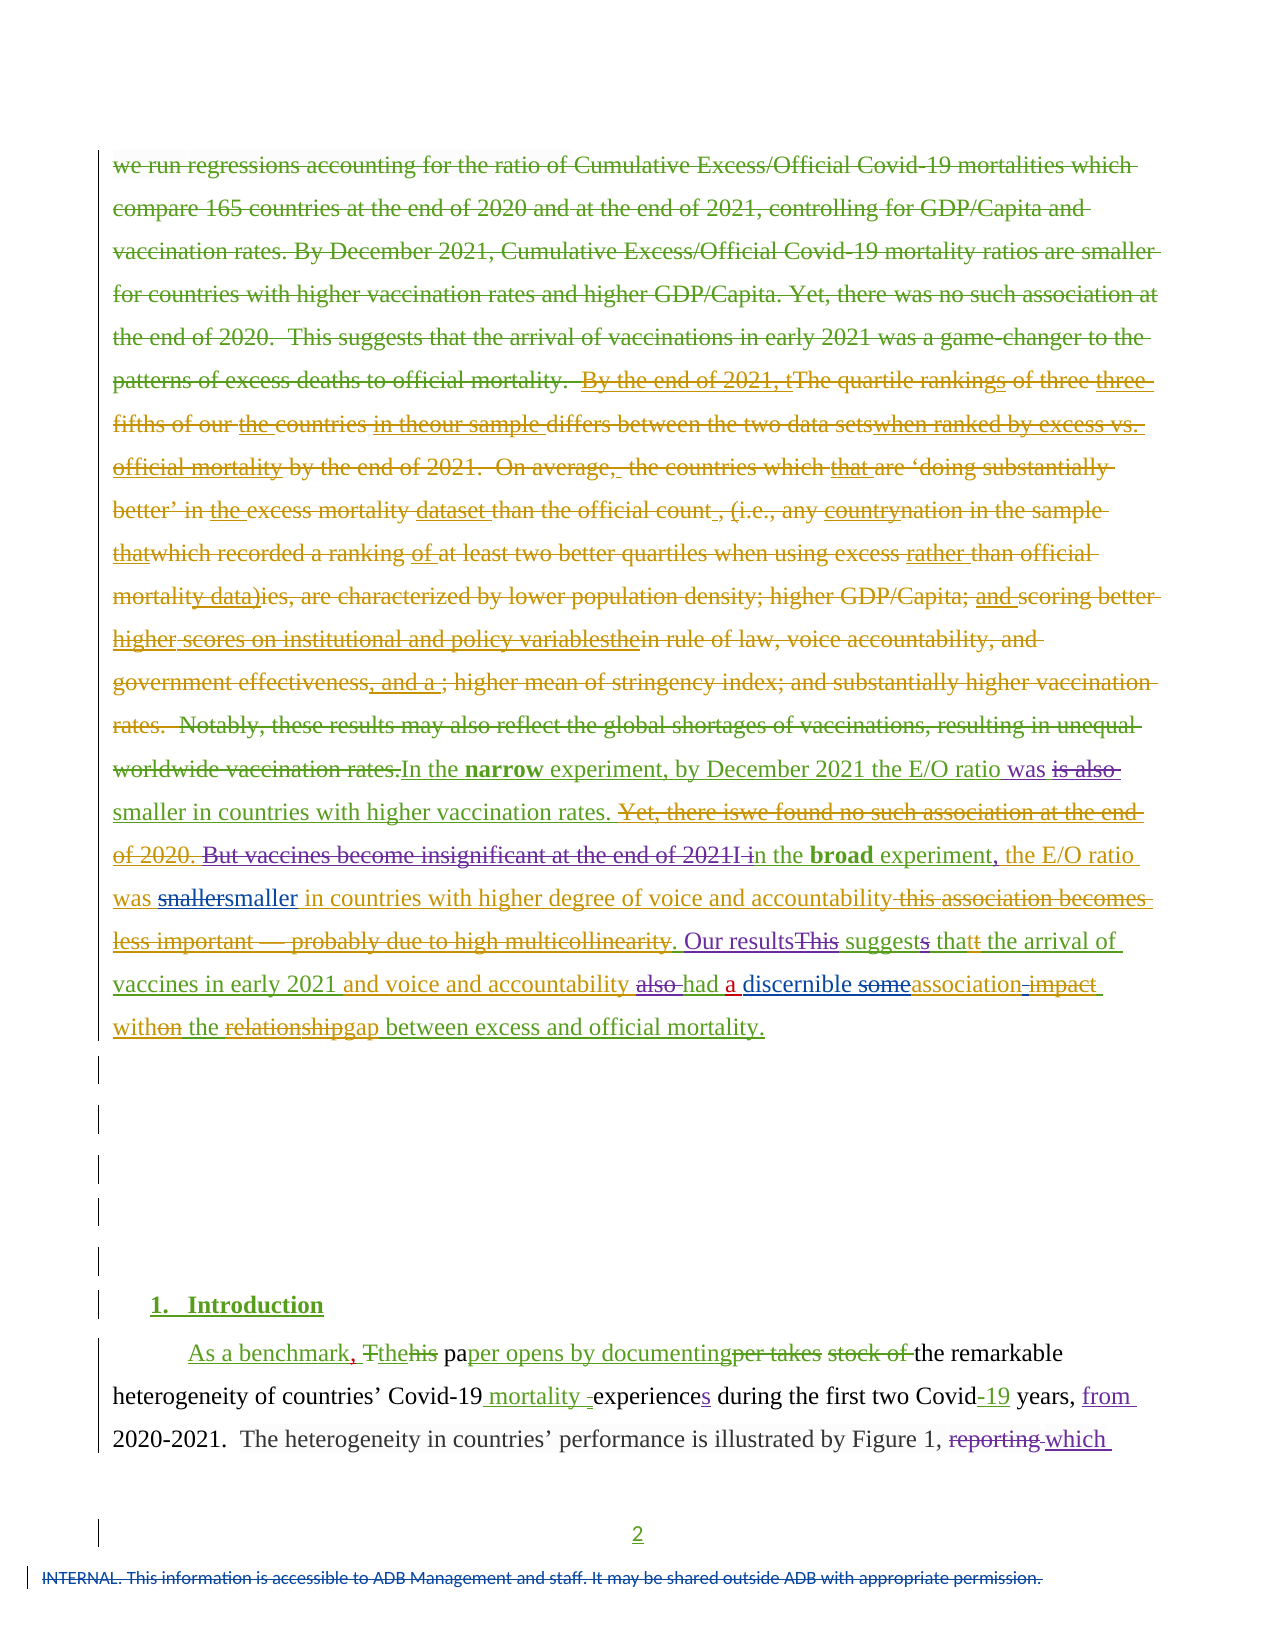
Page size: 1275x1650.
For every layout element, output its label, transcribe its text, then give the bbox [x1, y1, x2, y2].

text We evaluate the quartile ranking of countries during the Covid-19 pandemic using both official , confirmed) and excess mortality data. Contrasting countries ranking using these two data sources reveal sharp and systematic differences. While higher GDP per capita is associated with a worse mortality ranking when using official Covid-19 mortality, there is no such sharp association excess mortality data. [112, 150, 1162, 1041]
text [112, 1338, 1162, 1453]
